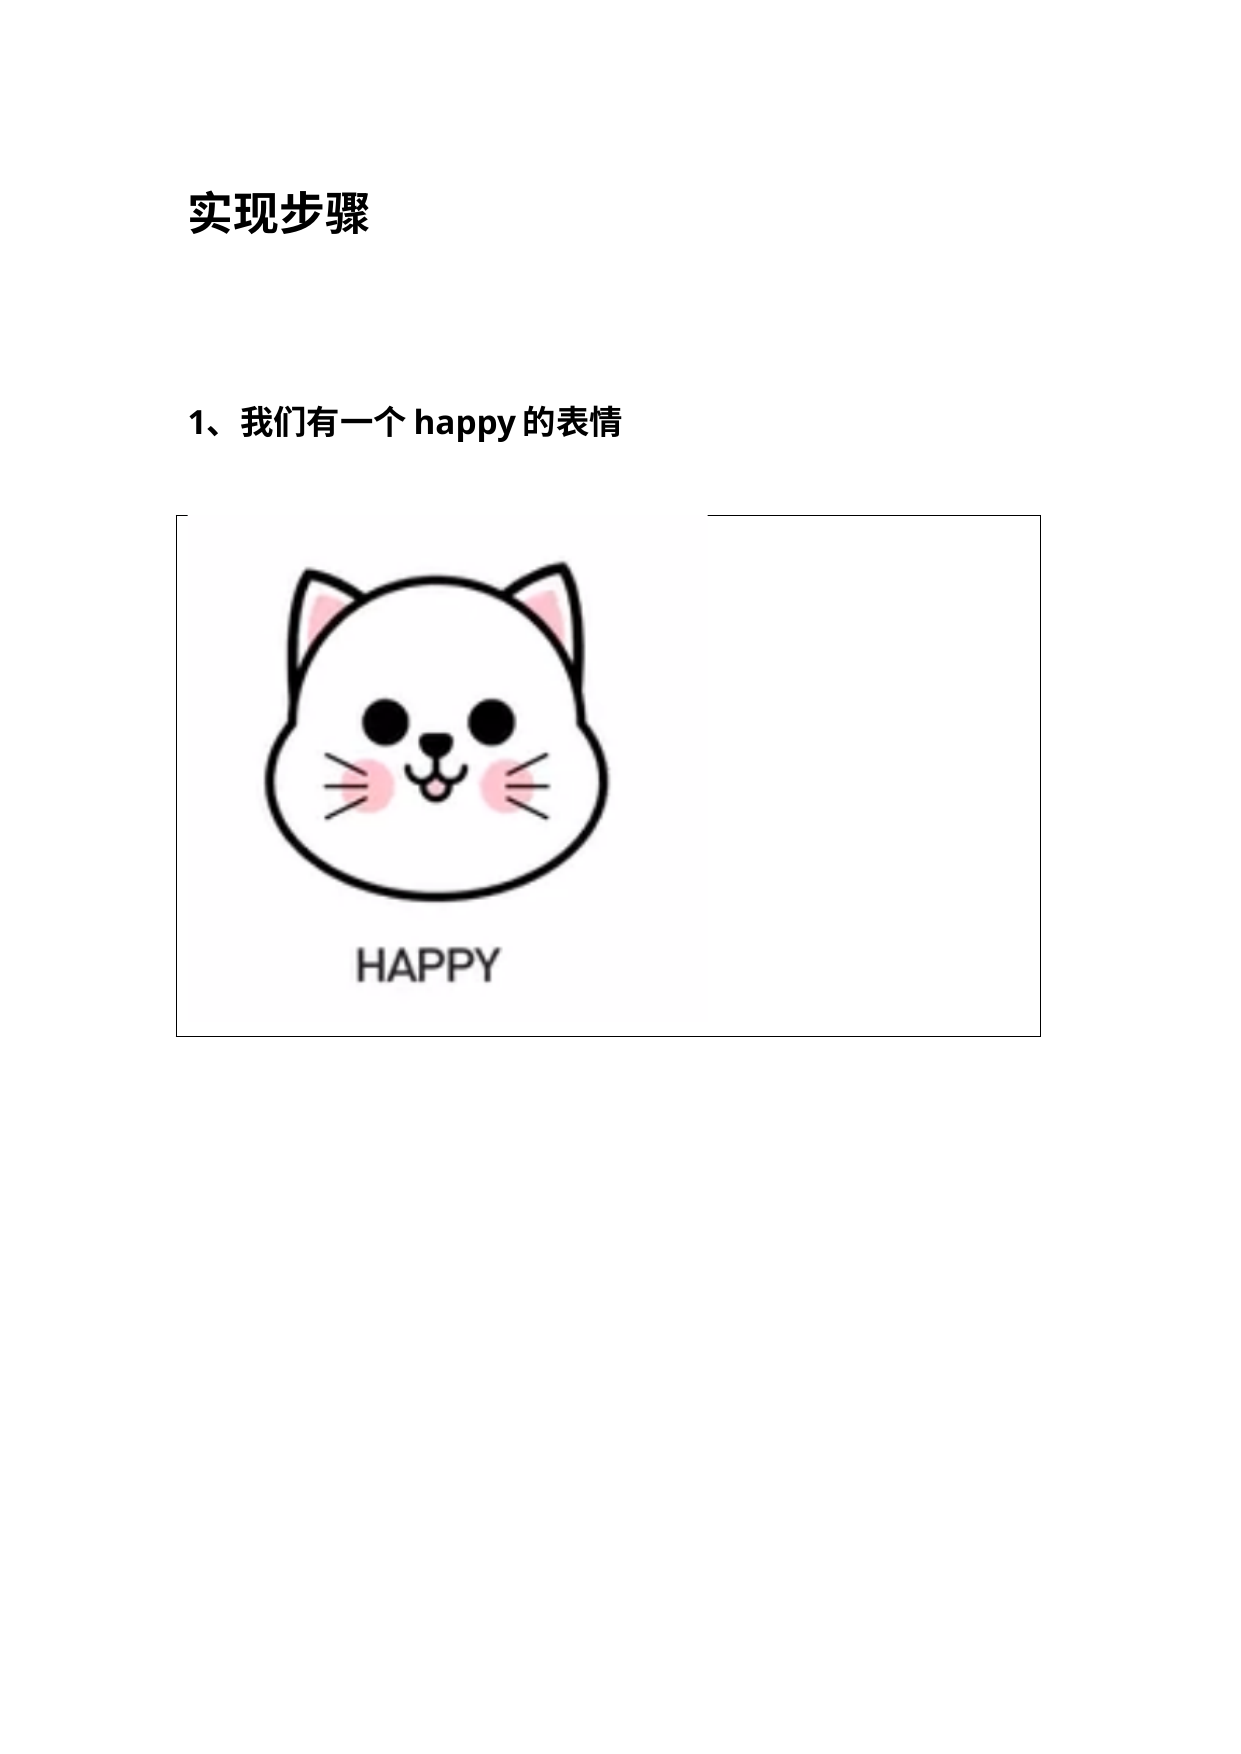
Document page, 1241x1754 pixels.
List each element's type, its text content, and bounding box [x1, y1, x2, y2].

subtitle 实现步骤 [187, 162, 1053, 259]
table_header [177, 516, 1040, 1036]
subtitle 1、我们有一个happy的表情 [187, 387, 1053, 452]
picture [187, 515, 708, 1022]
